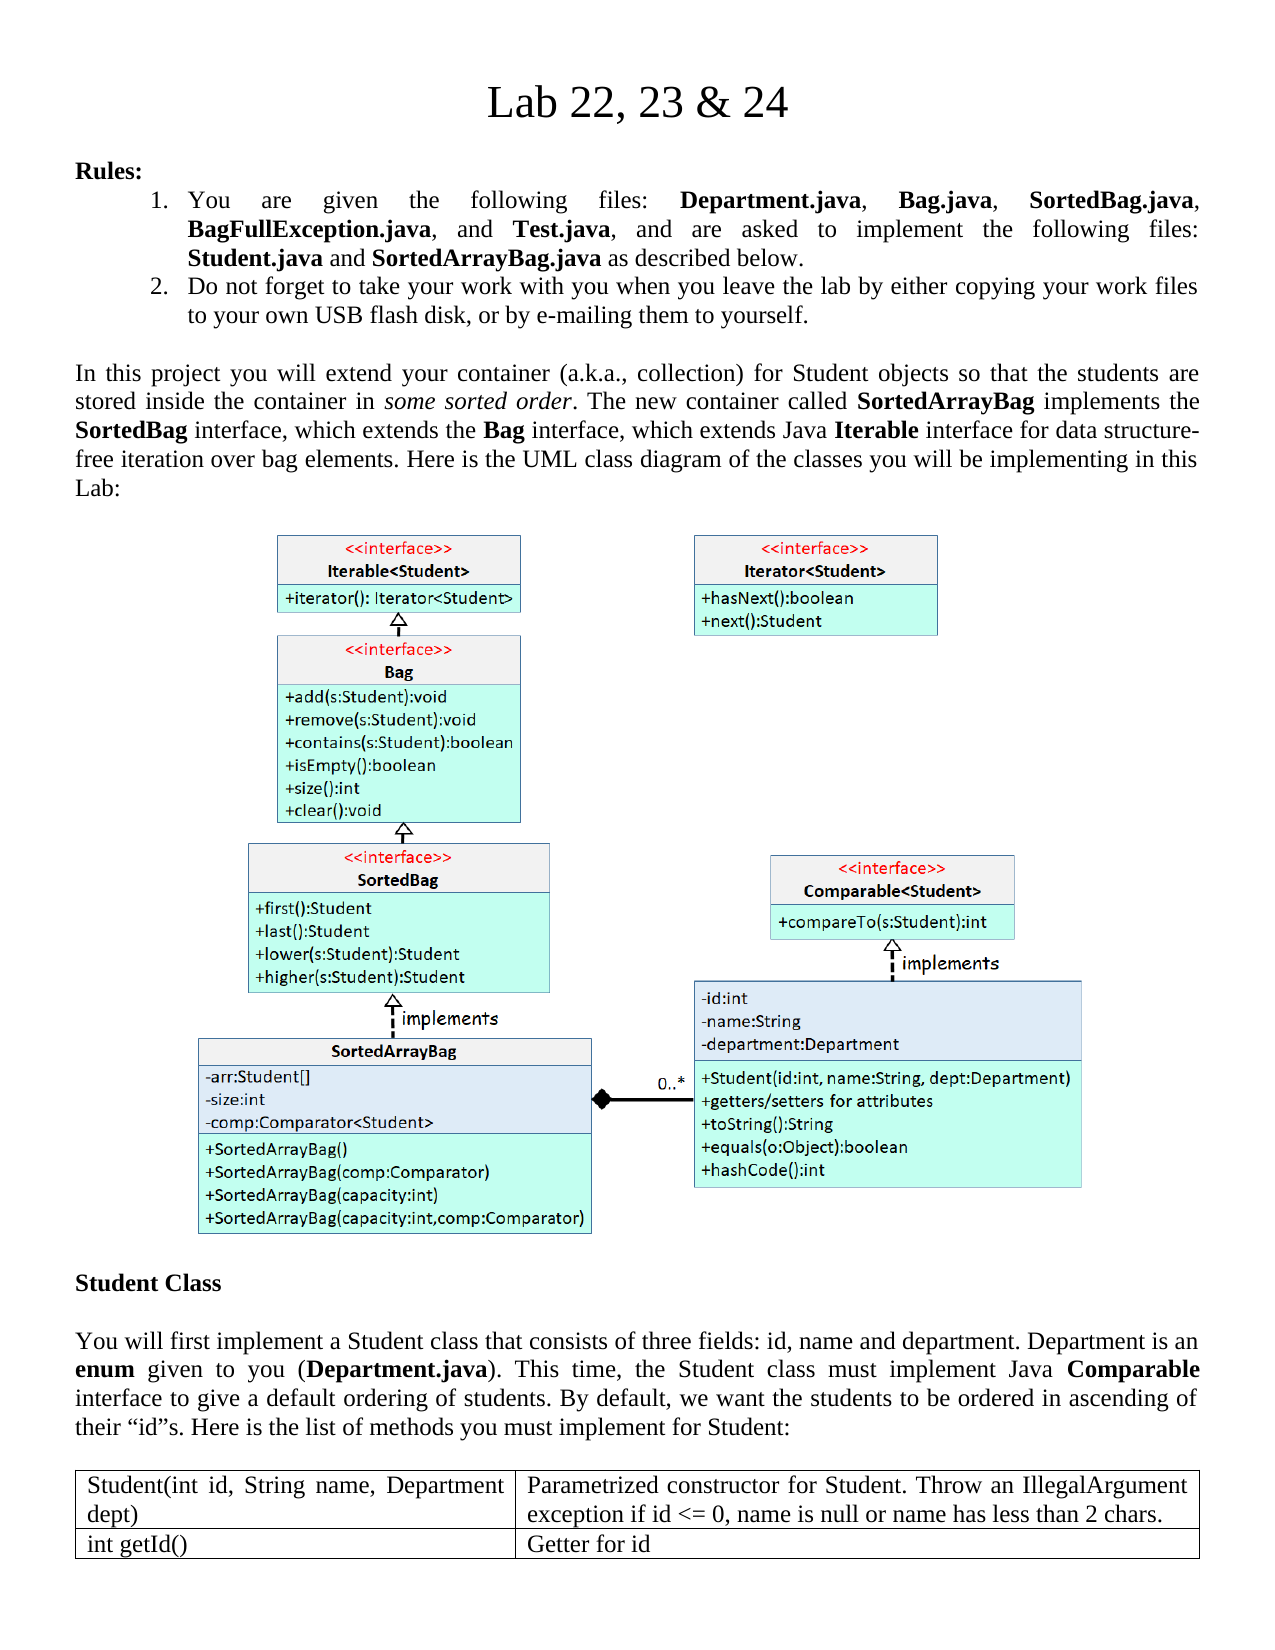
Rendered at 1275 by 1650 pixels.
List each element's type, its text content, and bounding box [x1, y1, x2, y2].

table_header Parametrized constructor for Student. Throw an IllegalArgument exception if id <= 0, name is null or name has less than 2 chars. [516, 1471, 1199, 1528]
table_header Student(int id, String name, Department dept) [76, 1471, 515, 1528]
table_cell int getId() [76, 1529, 515, 1558]
list You are given the following files: Department.java, Bag.java, SortedBag.java, BagFullException.java, and Test.java, and are asked to implement the following files: Student.java and SortedArrayBag.java as described below. [150, 185, 1200, 271]
text Student Class [75, 1268, 1200, 1297]
list Do not forget to take your work with you when you leave the lab by either copying your work files to your own USB flash disk, or by e-mailing them to yourself. [150, 271, 1200, 329]
text Lab 22, 23 & 24 [75, 75, 1200, 128]
text In this project you will extend your container (a.k.a., collection) for Student objects so that the students are stored inside the container in some sorted order. The new container called SortedArrayBag implements the SortedBag interface, which extends the Bag interface, which extends Java Iterable interface for data structure-free iteration over bag elements. Here is the UML class diagram of the classes you will be implementing in this Lab: [75, 358, 1200, 501]
text Rules: [75, 156, 1200, 185]
picture [193, 530, 1082, 1240]
table_cell Getter for id [516, 1529, 1199, 1558]
text You will first implement a Student class that consists of three fields: id, name and department. Department is an enum given to you (Department.java). This time, the Student class must implement Java Comparable interface to give a default ordering of students. By default, we want the students to be ordered in ascending of their “id”s. Here is the list of methods you must implement for Student: [75, 1326, 1200, 1441]
